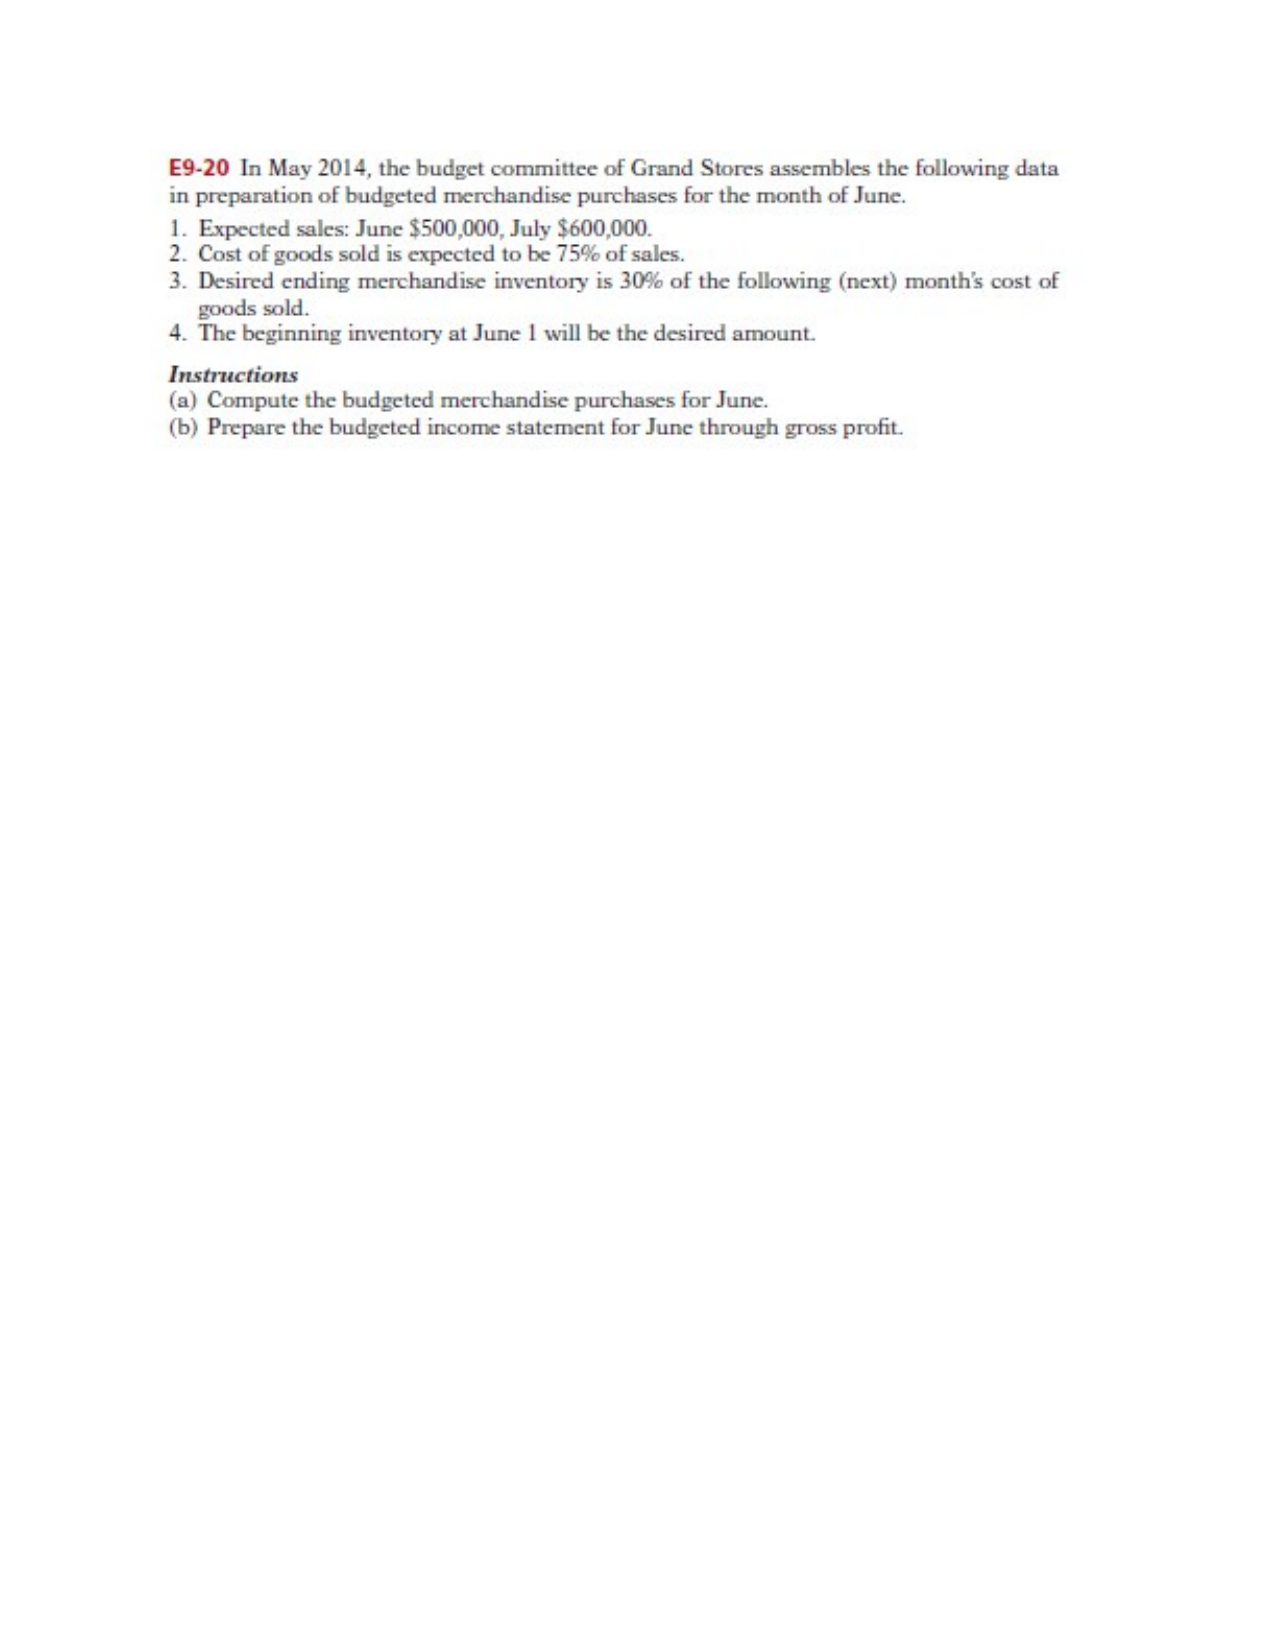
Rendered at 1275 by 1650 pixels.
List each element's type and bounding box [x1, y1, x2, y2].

picture [150, 150, 1093, 458]
